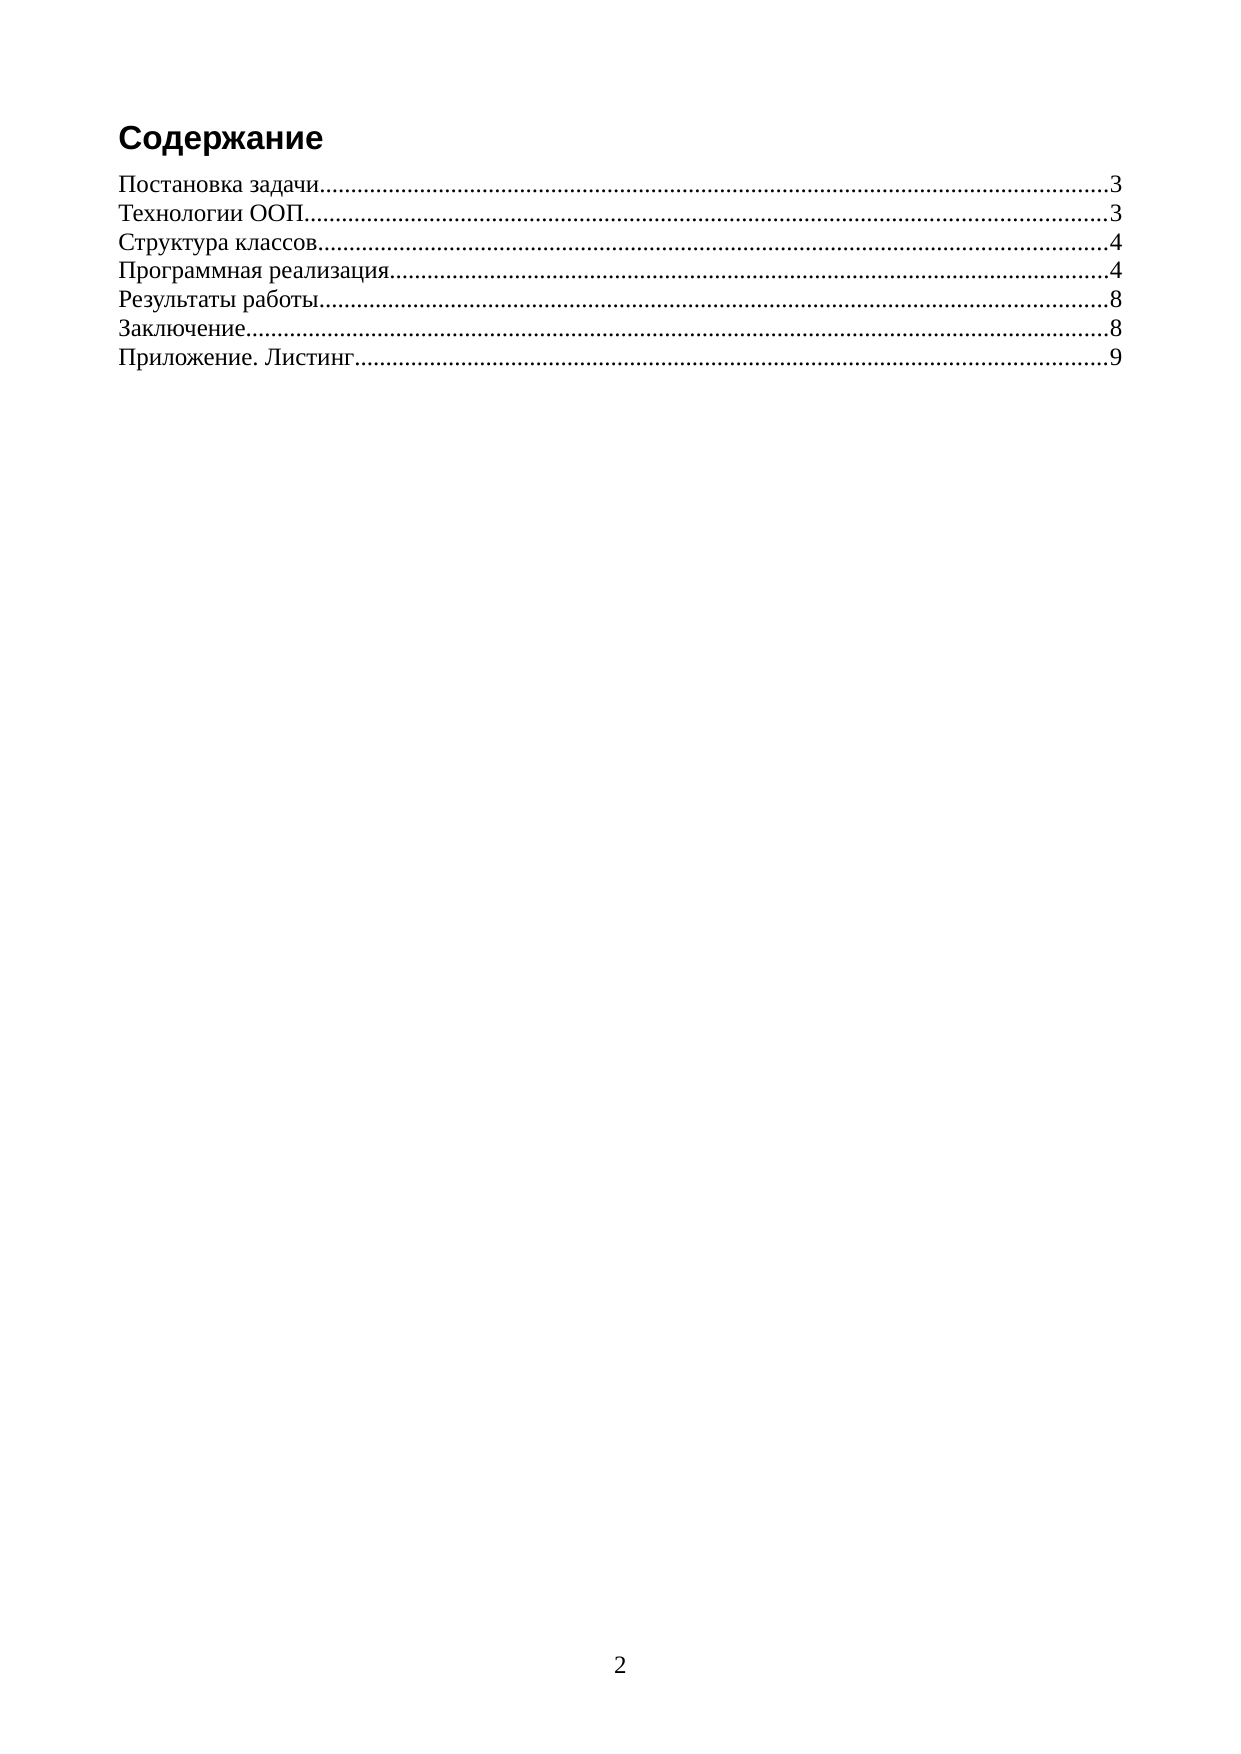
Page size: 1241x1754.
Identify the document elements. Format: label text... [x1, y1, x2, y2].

text Технологии ООП 3 [118, 198, 1122, 227]
text Программная реализация 4 [118, 255, 1122, 284]
text Структура классов 4 [118, 227, 1122, 255]
text Постановка задачи 3 [118, 169, 1122, 198]
text Заключение 8 [118, 313, 1122, 342]
subtitle Содержание [118, 118, 1122, 157]
text Результаты работы 8 [118, 284, 1122, 313]
text Приложение. Листинг 9 [118, 342, 1122, 370]
